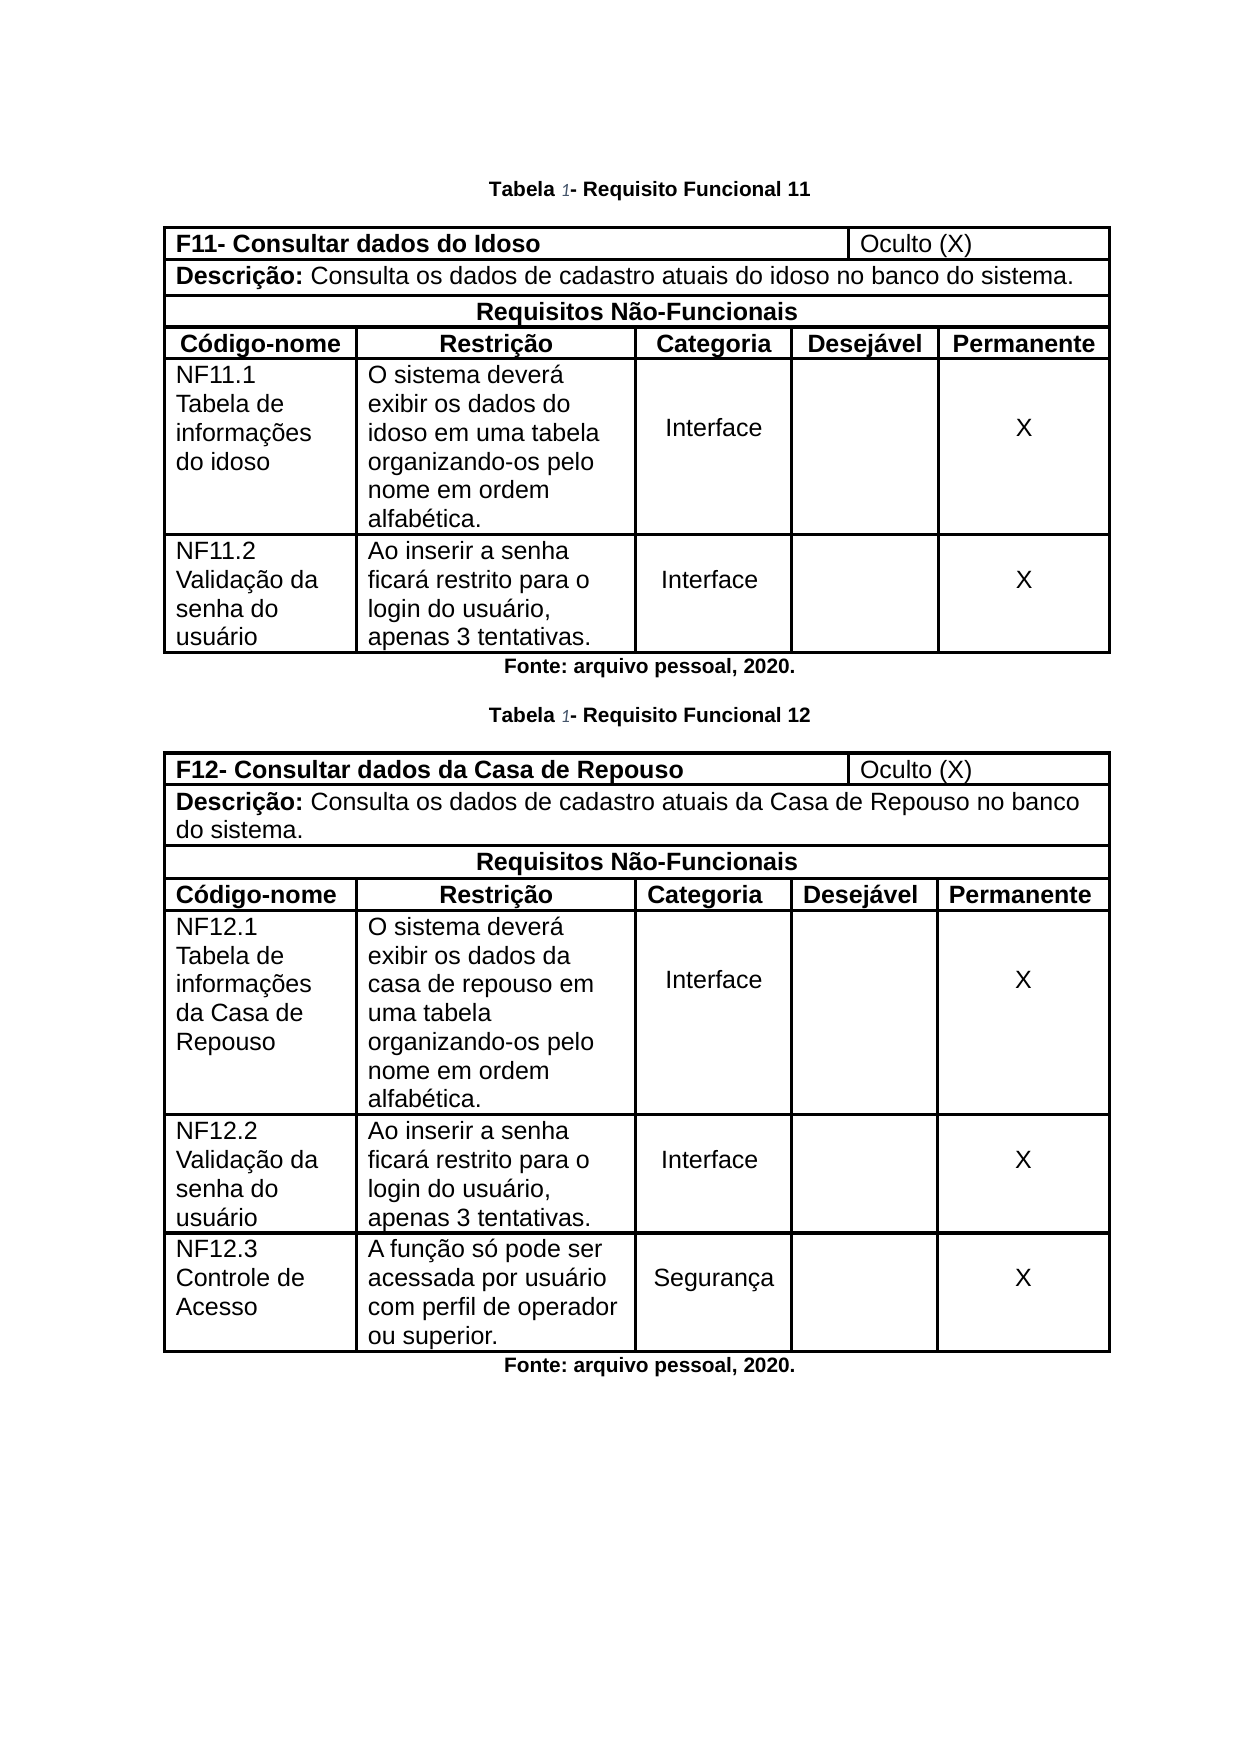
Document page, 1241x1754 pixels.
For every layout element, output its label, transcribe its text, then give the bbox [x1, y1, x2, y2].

table_cell NF11.2 Validação da senha do usuário [166, 536, 355, 651]
table_cell Restrição [358, 329, 634, 357]
text Tabela 11- Requisito Funcional 11 [177, 177, 1122, 201]
table_cell Categoria [637, 880, 790, 909]
table_cell Interface [637, 360, 790, 533]
table_cell Descrição: Consulta os dados de cadastro atuais do idoso no banco do sistema. [166, 261, 1108, 293]
table_cell Interface [637, 536, 790, 651]
table_cell [793, 1116, 936, 1231]
table_cell NF12.1 Tabela de informações da Casa de Repouso [166, 912, 355, 1113]
table_header F12- Consultar dados da Casa de Repouso [166, 755, 847, 783]
text Fonte: arquivo pessoal, 2020. [177, 654, 1122, 678]
text Tabela 12- Requisito Funcional 12 [177, 703, 1122, 727]
table_cell X [940, 360, 1108, 533]
table_cell NF11.1 Tabela de informações do idoso [166, 360, 355, 533]
table_cell Categoria [637, 329, 790, 357]
table_cell Desejável [793, 329, 937, 357]
table_header Oculto (X) [850, 229, 1108, 258]
table_cell X [939, 1116, 1108, 1231]
table_cell Desejável [793, 880, 936, 909]
table_cell Interface [637, 912, 790, 1113]
table_cell [793, 1235, 936, 1349]
table_header Oculto (X) [850, 755, 1108, 783]
table_cell Interface [637, 1116, 790, 1231]
table_cell [793, 536, 937, 651]
table_cell Código-nome [166, 880, 355, 909]
table_cell Requisitos Não-Funcionais [166, 297, 1108, 325]
table_cell Código-nome [166, 329, 355, 357]
text Fonte: arquivo pessoal, 2020. [177, 1353, 1122, 1377]
table_cell X [940, 536, 1108, 651]
table_cell Descrição: Consulta os dados de cadastro atuais da Casa de Repouso no banco do sistema. [166, 786, 1108, 844]
table_cell Ao inserir a senha ficará restrito para o login do usuário, apenas 3 tentativas. [358, 1116, 634, 1231]
table_cell [793, 912, 936, 1113]
table_cell Requisitos Não-Funcionais [166, 847, 1108, 877]
table_cell Ao inserir a senha ficará restrito para o login do usuário, apenas 3 tentativas. [358, 536, 634, 651]
table_cell X [939, 912, 1108, 1113]
table_cell Restrição [358, 880, 634, 909]
table_cell A função só pode ser acessada por usuário com perfil de operador ou superior. [358, 1235, 634, 1349]
table_cell X [939, 1235, 1108, 1349]
table_cell NF12.2 Validação da senha do usuário [166, 1116, 355, 1231]
table_header F11- Consultar dados do Idoso [166, 229, 847, 258]
table_cell NF12.3 Controle de Acesso [166, 1235, 355, 1349]
table_cell Segurança [637, 1235, 790, 1349]
table_cell O sistema deverá exibir os dados do idoso em uma tabela organizando-os pelo nome em ordem alfabética. [358, 360, 634, 533]
table_cell [793, 360, 937, 533]
table_cell Permanente [939, 880, 1108, 909]
table_cell O sistema deverá exibir os dados da casa de repouso em uma tabela organizando-os pelo nome em ordem alfabética. [358, 912, 634, 1113]
table_cell Permanente [940, 329, 1108, 357]
